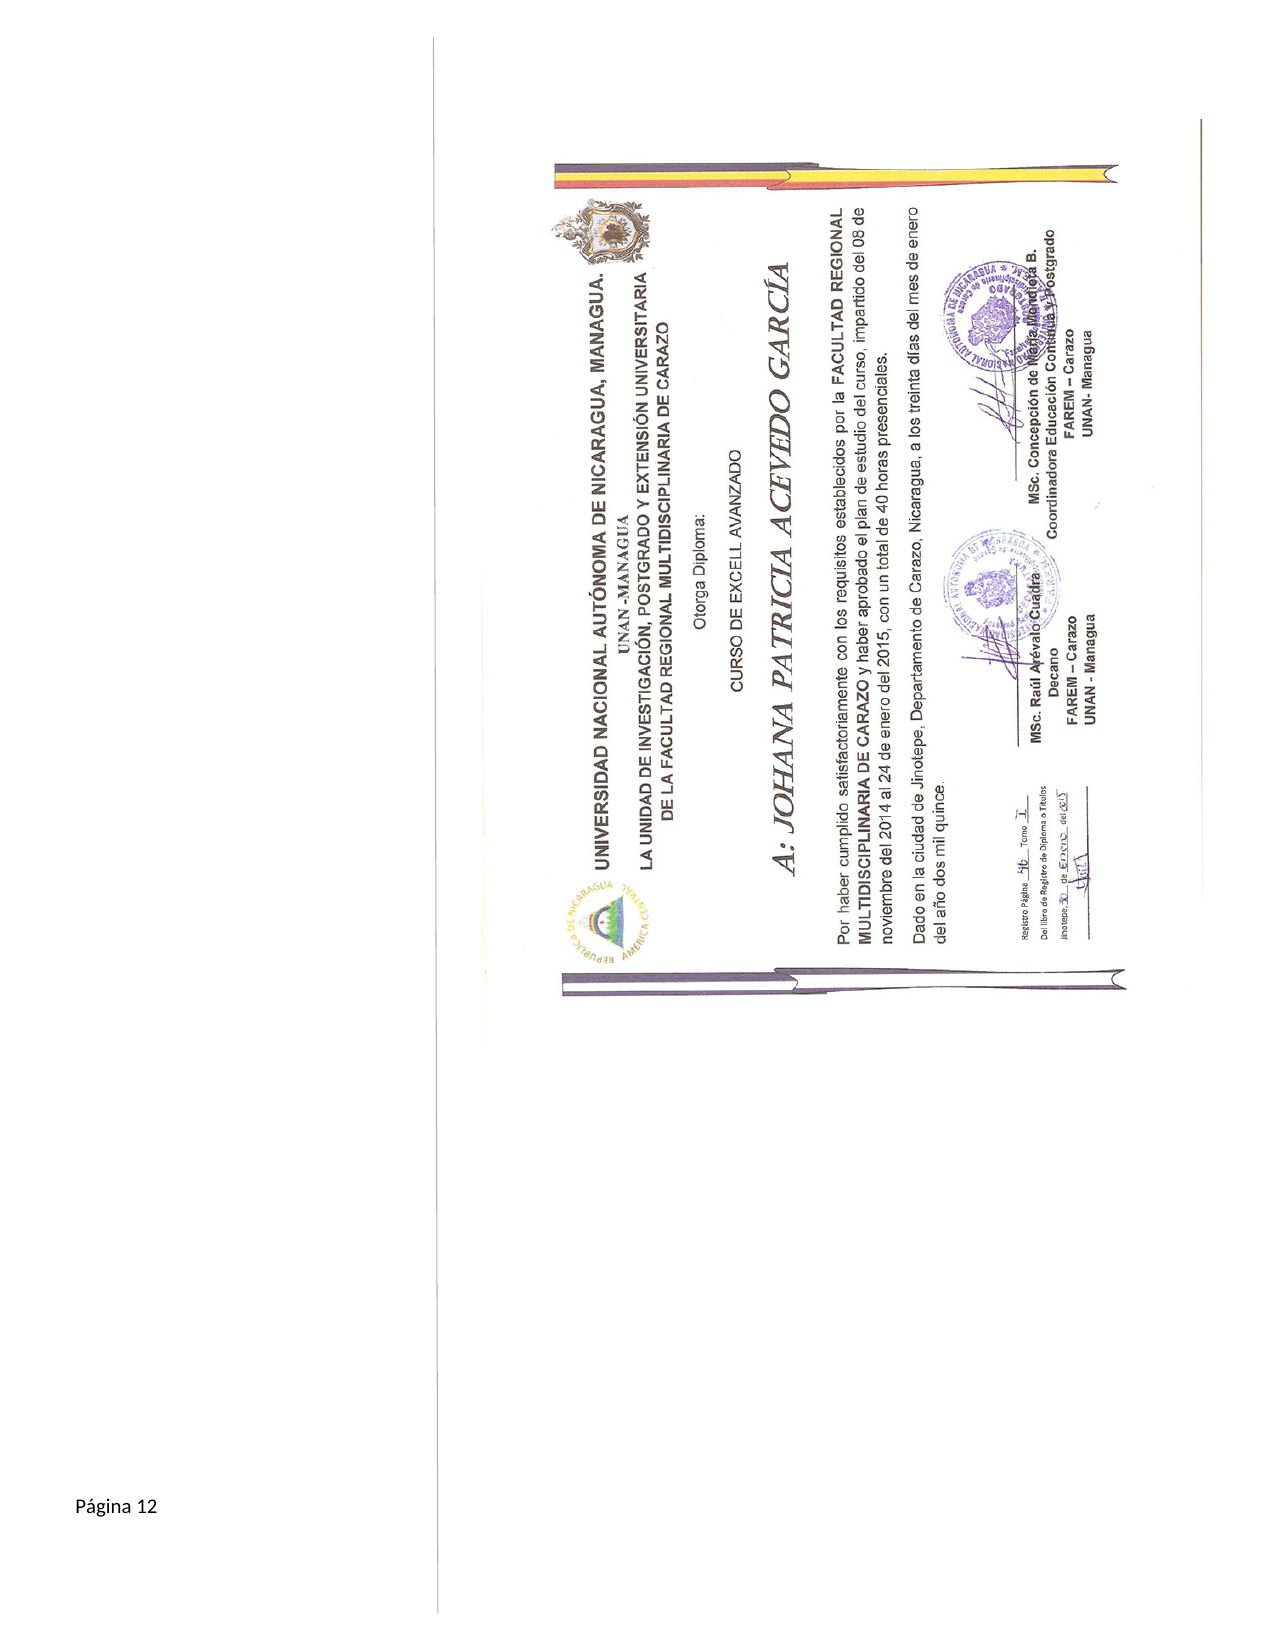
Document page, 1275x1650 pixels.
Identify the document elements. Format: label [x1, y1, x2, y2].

picture [481, 119, 1203, 1041]
